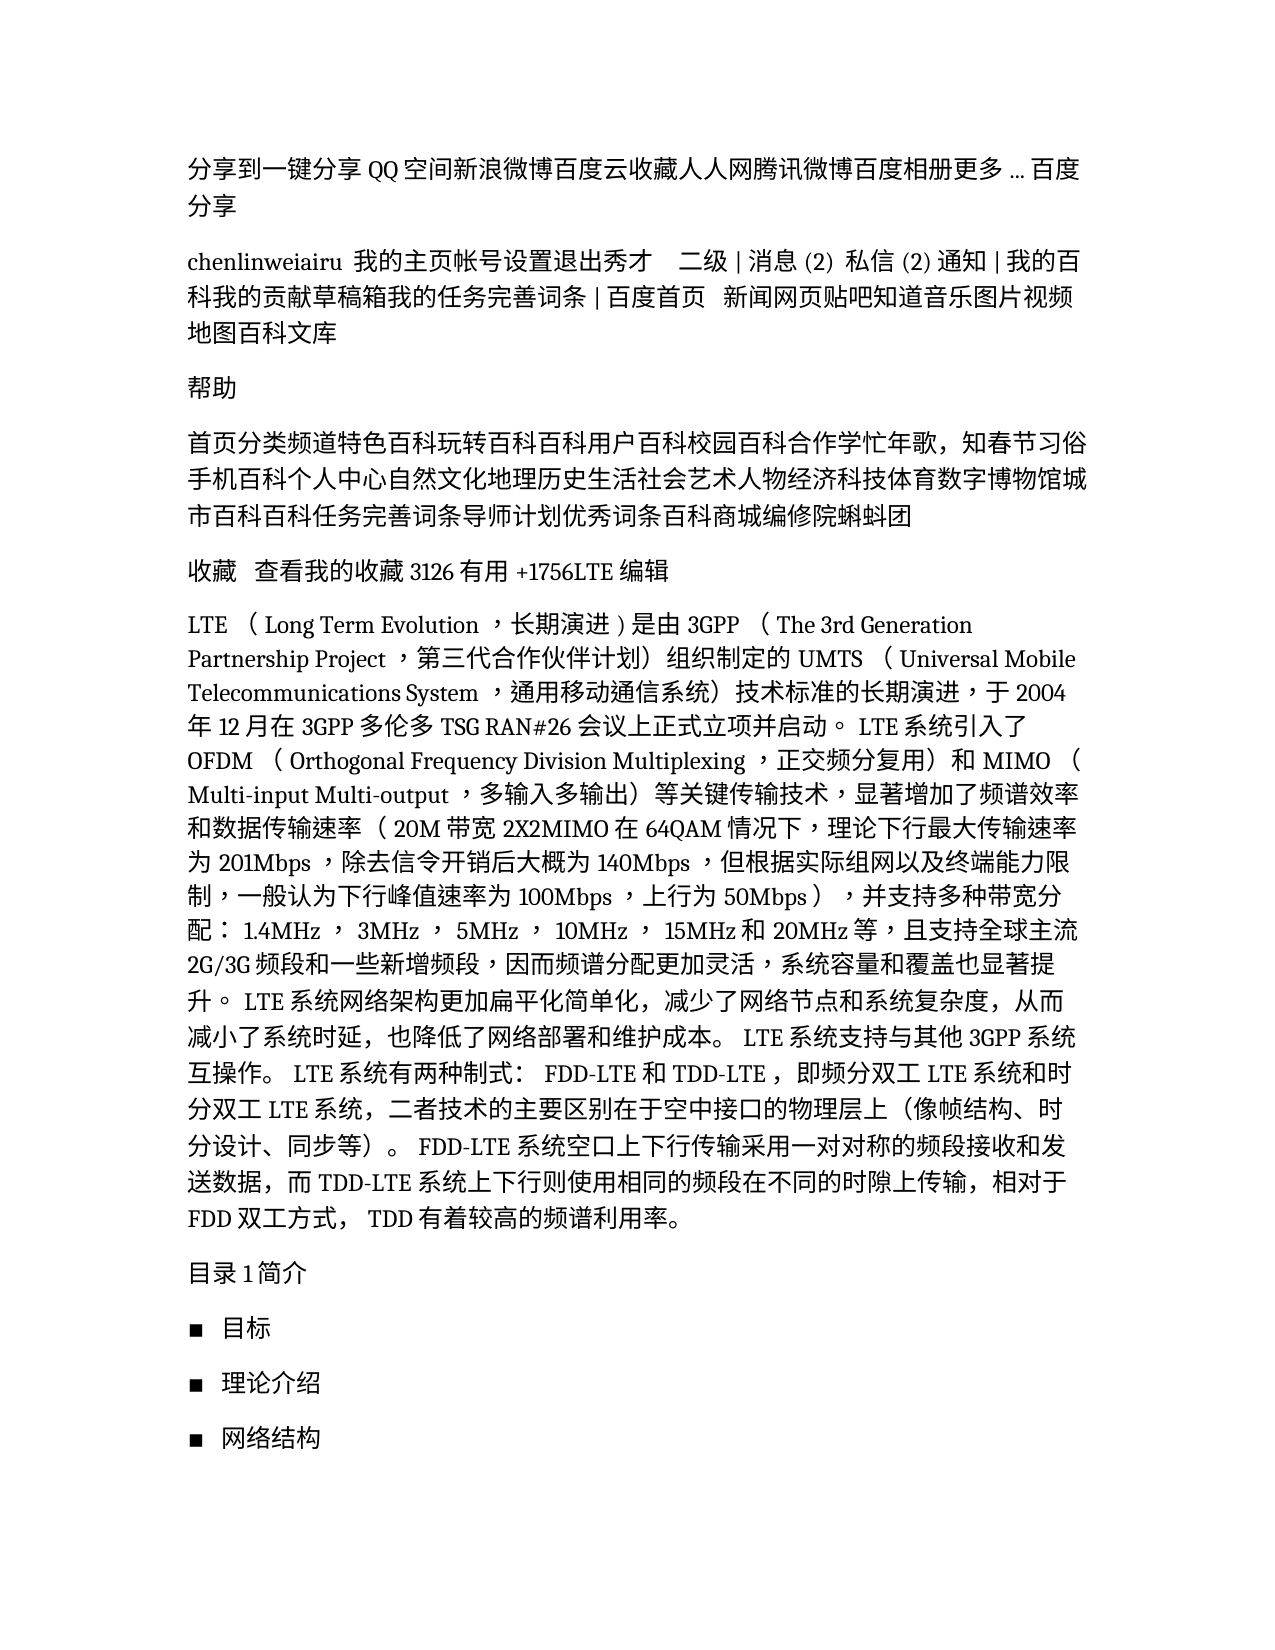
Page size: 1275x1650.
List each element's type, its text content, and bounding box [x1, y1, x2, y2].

text ▪ 目标 [187, 1308, 1087, 1345]
text chenlinweiairu 我的主页帐号设置退出秀才 二级 | 消息 (2) 私信 (2) 通知 | 我的百科我的贡献草稿箱我的任务完善词条 | 百度首页 新闻网页贴吧知道音乐图片视频地图百科文库 [187, 241, 1087, 350]
text 首页分类频道特色百科玩转百科百科用户百科校园百科合作学忙年歌，知春节习俗手机百科个人中心自然文化地理历史生活社会艺术人物经济科技体育数字博物馆城市百科百科任务完善词条导师计划优秀词条百科商城编修院蝌蚪团 [187, 424, 1087, 532]
text 分享到一键分享 QQ 空间新浪微博百度云收藏人人网腾讯微博百度相册更多 ... 百度分享 [187, 150, 1087, 222]
text 收藏 查看我的收藏 3126 有用 +1756LTE 编辑 [187, 551, 1087, 587]
text LTE （ Long Term Evolution ，长期演进 ) 是由 3GPP （ The 3rd Generation Partnership Project ，第三代合作伙伴计划）组织制定的 UMTS （ Universal Mobile Telecommunications System ，通用移动通信系统）技术标准的长期演进，于 2004 年 12 月在 3GPP 多伦多 TSG RAN#26 会议上正式立项并启动。 LTE 系统引入了 OFDM （ Orthogonal Frequency Division Multiplexing ，正交频分复用）和 MIMO （ Multi-input Multi-output ，多输入多输出）等关键传输技术，显著增加了频谱效率和数据传输速率（ 20M 带宽 2X2MIMO 在 64QAM 情况下，理论下行最大传输速率为 201Mbps ，除去信令开销后大概为 140Mbps ，但根据实际组网以及终端能力限制，一般认为下行峰值速率为 100Mbps ，上行为 50Mbps ），并支持多种带宽分配： 1.4MHz ， 3MHz ， 5MHz ， 10MHz ， 15MHz 和 20MHz 等，且支持全球主流 2G/3G 频段和一些新增频段，因而频谱分配更加灵活，系统容量和覆盖也显著提升。 LTE 系统网络架构更加扁平化简单化，减少了网络节点和系统复杂度，从而减小了系统时延，也降低了网络部署和维护成本。 LTE 系统支持与其他 3GPP 系统互操作。 LTE 系统有两种制式： FDD-LTE 和 TDD-LTE ，即频分双工 LTE 系统和时分双工 LTE 系统，二者技术的主要区别在于空中接口的物理层上（像帧结构、时分设计、同步等）。 FDD-LTE 系统空口上下行传输采用一对对称的频段接收和发送数据，而 TDD-LTE 系统上下行则使用相同的频段在不同的时隙上传输，相对于 FDD 双工方式， TDD 有着较高的频谱利用率。 [187, 606, 1087, 1235]
text 目录 1 简介 [187, 1253, 1087, 1290]
text 帮助 [187, 369, 1087, 405]
text ▪ 网络结构 [187, 1418, 1087, 1455]
text ▪ 理论介绍 [187, 1363, 1087, 1400]
